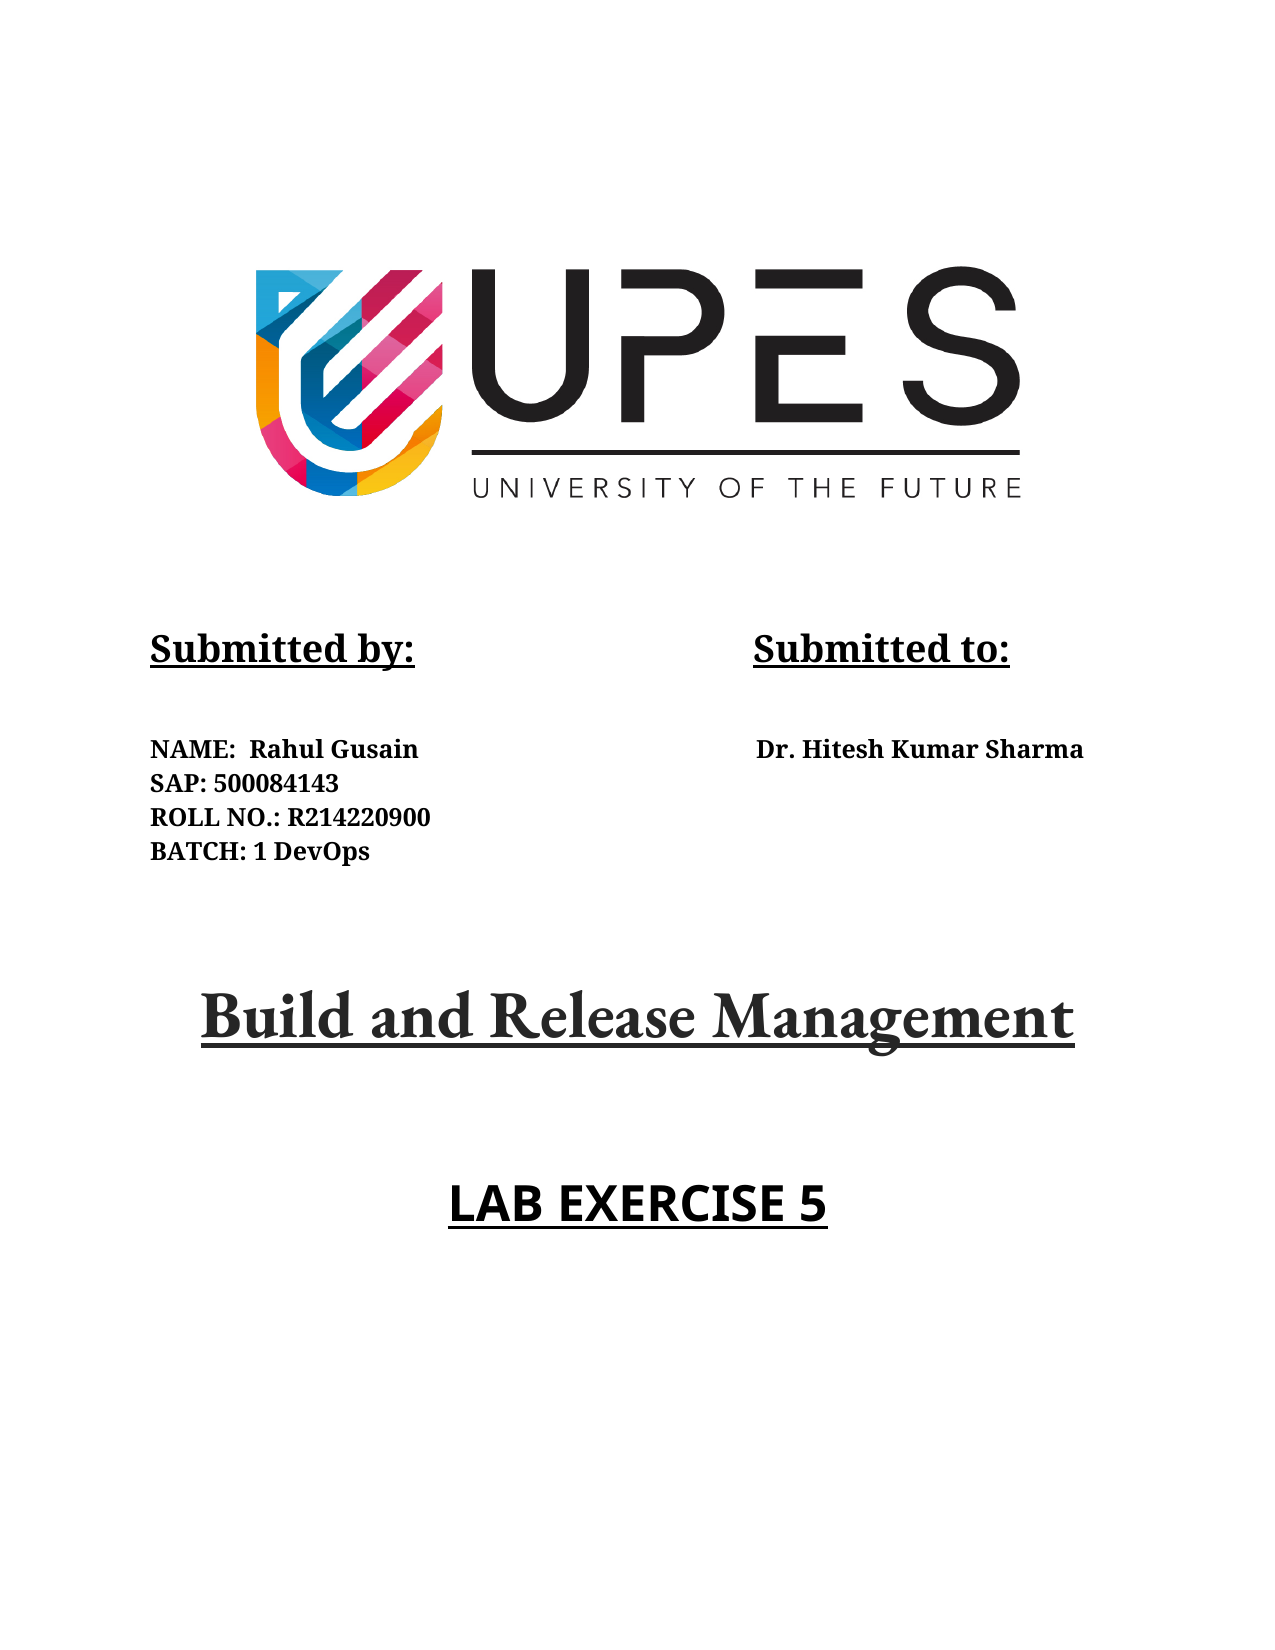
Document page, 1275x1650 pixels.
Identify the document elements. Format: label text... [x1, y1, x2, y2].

text SAP: 500084143 [150, 766, 1125, 800]
text NAME: Rahul Gusain Dr. Hitesh Kumar Sharma [150, 732, 1125, 766]
text LAB EXERCISE 5 [150, 1168, 1125, 1236]
text ROLL NO.: R214220900 [150, 800, 1125, 834]
subtitle Build and Release Management [150, 970, 1125, 1057]
picture [150, 150, 1125, 615]
text BATCH: 1 DevOps [150, 834, 1125, 868]
text Submitted by: Submitted to: [150, 615, 1125, 673]
